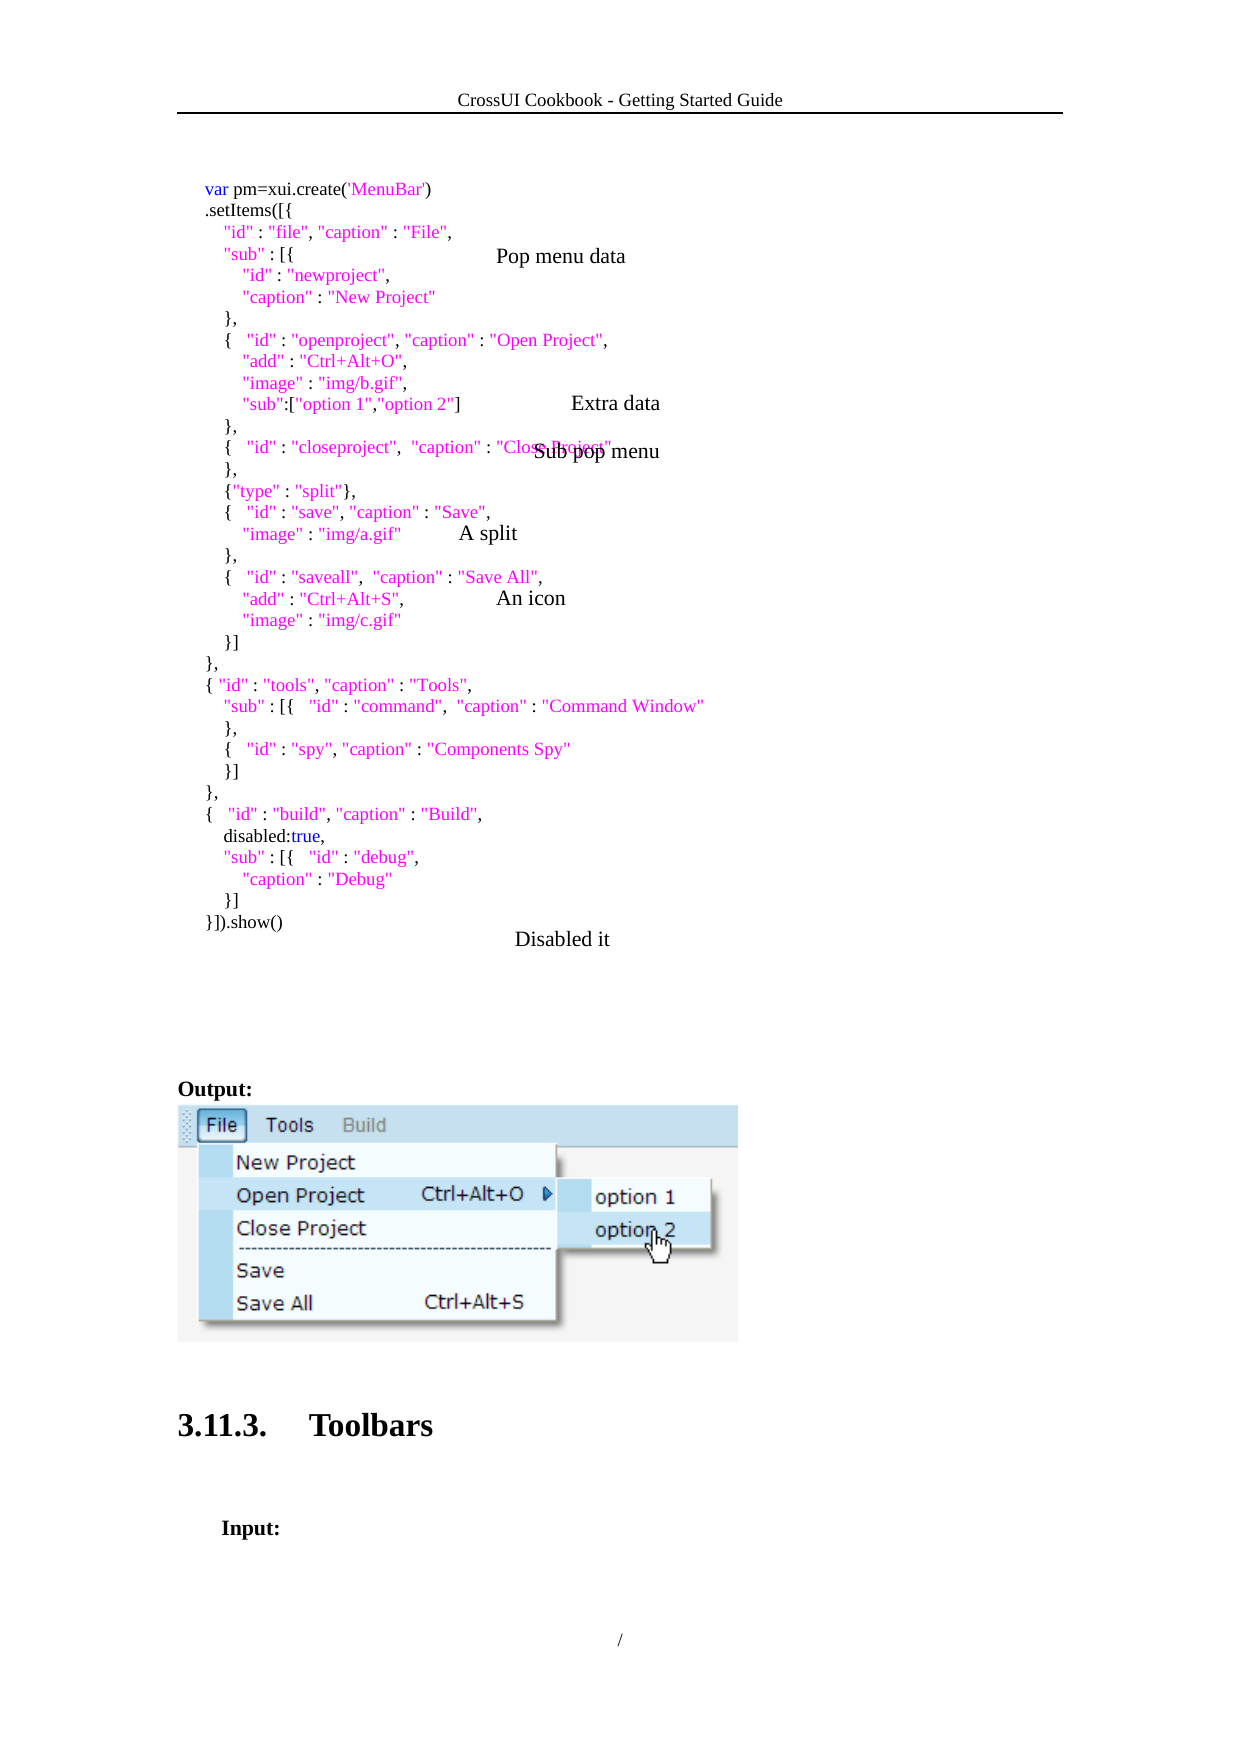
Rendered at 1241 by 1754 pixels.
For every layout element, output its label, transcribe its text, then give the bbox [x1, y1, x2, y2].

text Input: [221, 1512, 1063, 1544]
picture [177, 1104, 738, 1342]
text Output: [177, 1072, 1063, 1104]
subtitle Toolbars [177, 1392, 1063, 1457]
